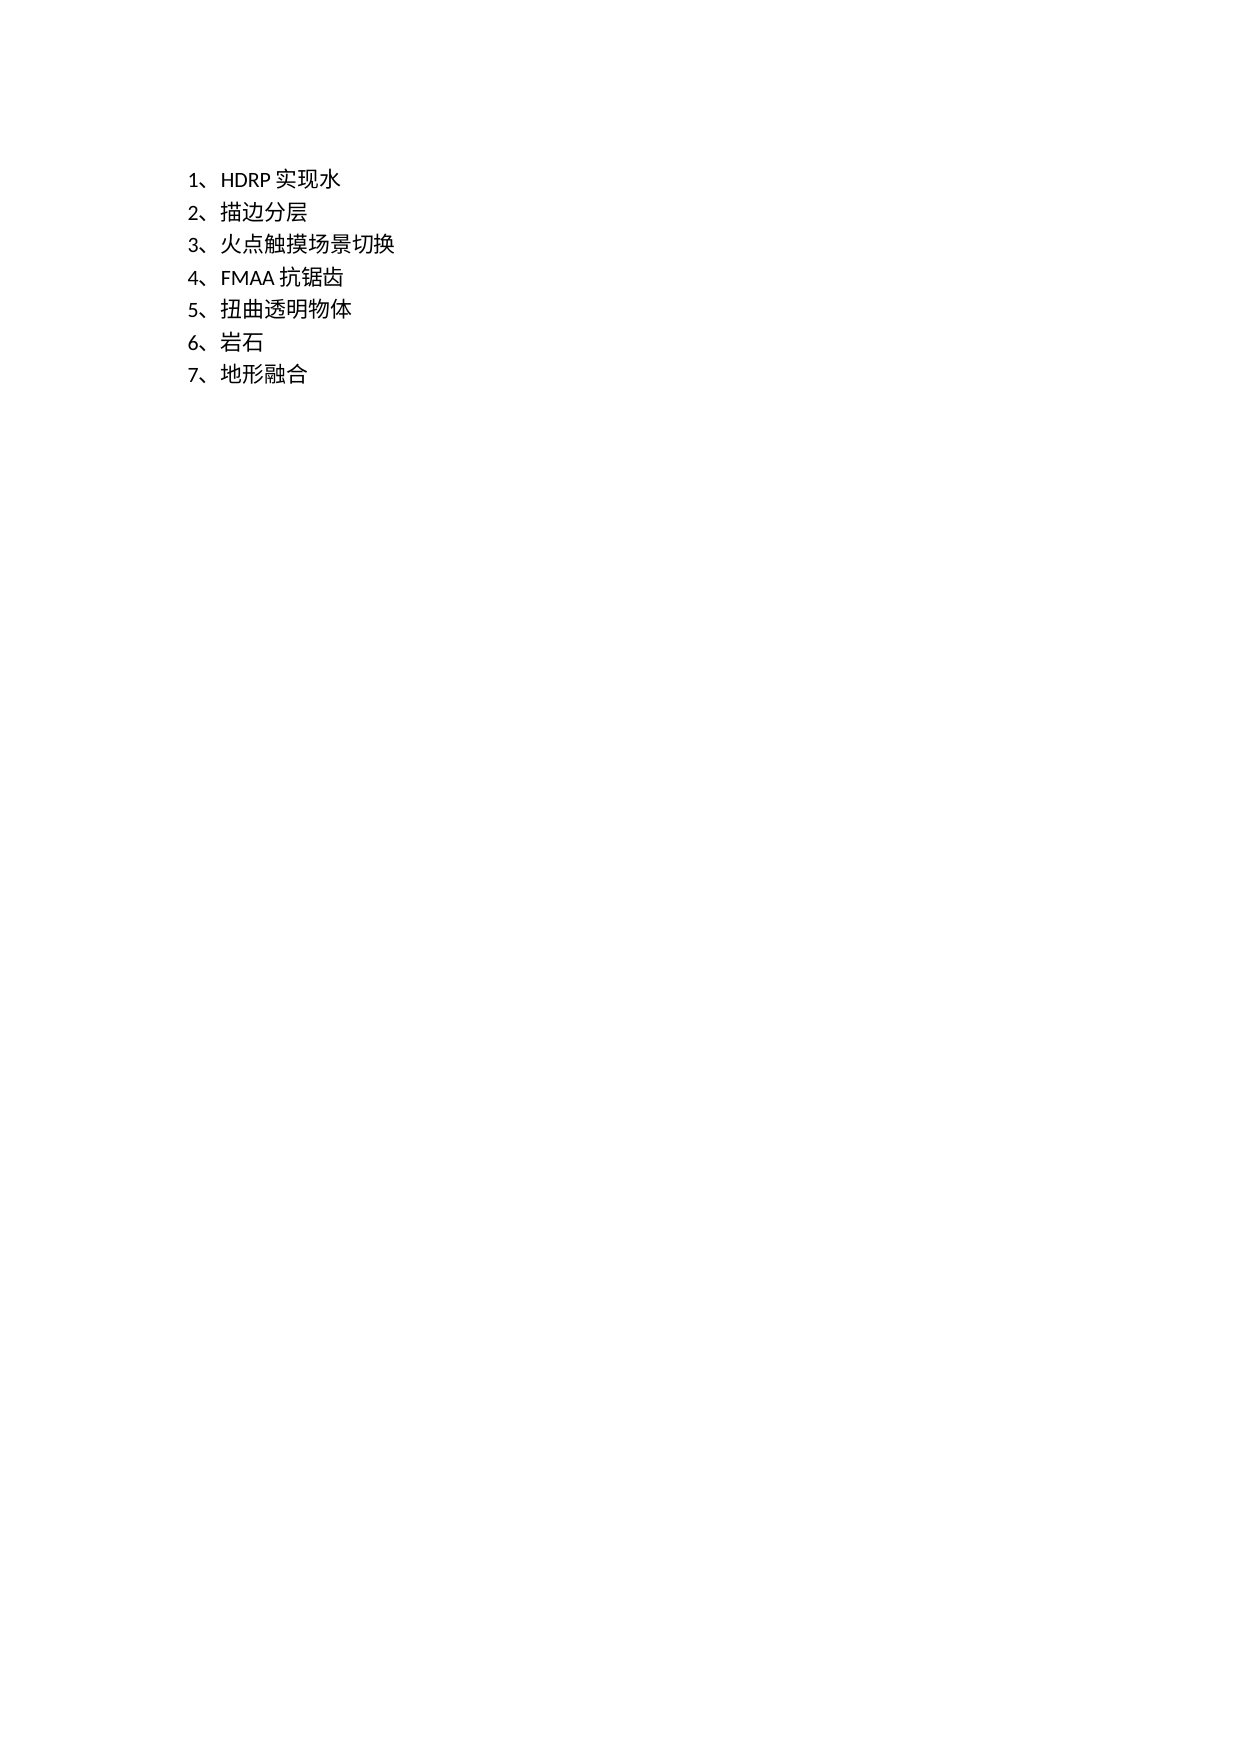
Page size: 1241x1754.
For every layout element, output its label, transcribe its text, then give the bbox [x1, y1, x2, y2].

list 岩石 [187, 324, 1053, 357]
list HDRP实现水 [187, 162, 1053, 194]
list FMAA抗锯齿 [187, 259, 1053, 292]
list 地形融合 [187, 357, 1053, 389]
list 火点触摸场景切换 [187, 227, 1053, 259]
list 描边分层 [187, 194, 1053, 227]
list 扭曲透明物体 [187, 292, 1053, 324]
